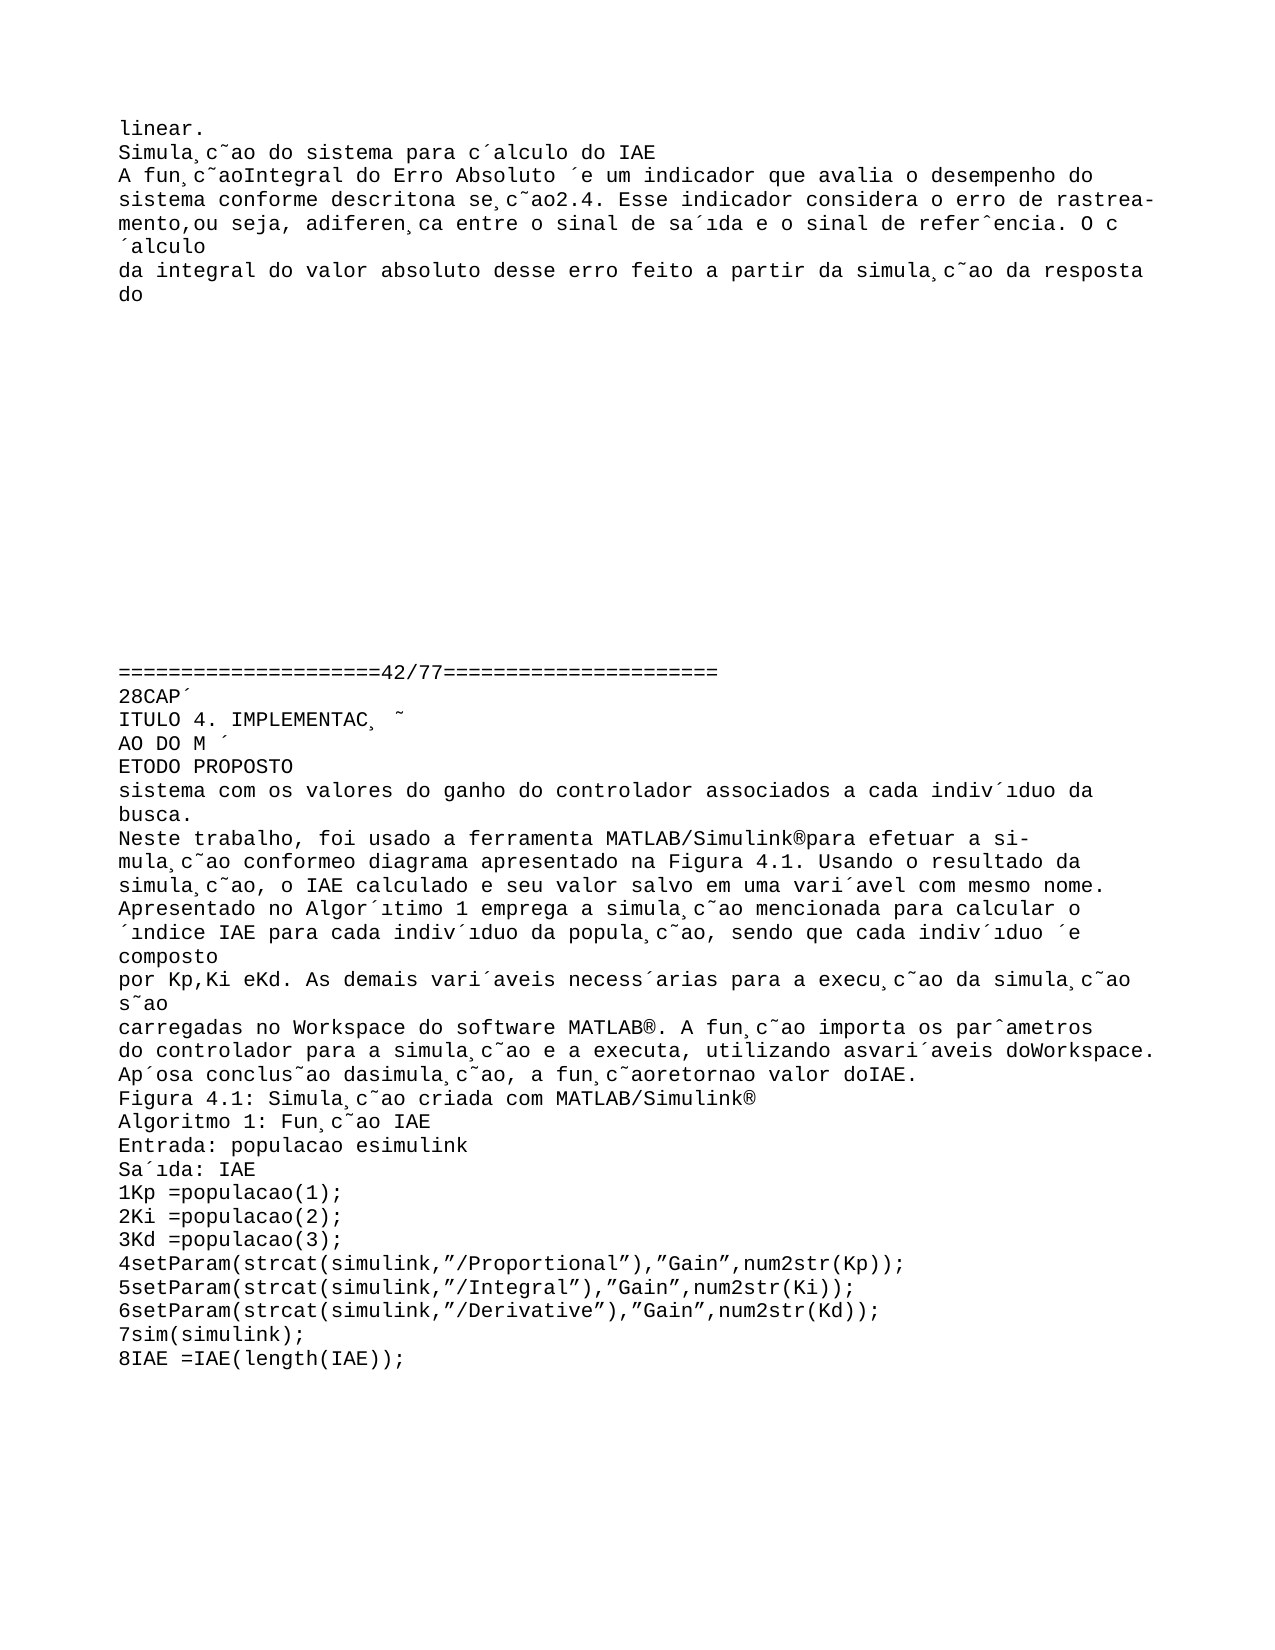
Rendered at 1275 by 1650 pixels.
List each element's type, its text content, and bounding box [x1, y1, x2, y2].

text carregadas no Workspace do software MATLAB®. A fun¸c˜ao importa os parˆametros [118, 1017, 1157, 1040]
text ´ındice IAE para cada indiv´ıduo da popula¸c˜ao, sendo que cada indiv´ıduo ´e composto [118, 922, 1157, 969]
text Entrada: populacao esimulink [118, 1135, 1157, 1158]
text busca. [118, 804, 1157, 827]
text do controlador para a simula¸c˜ao e a executa, utilizando as vari´aveis do Workspace. [118, 1040, 1157, 1064]
text =====================42/77====================== [118, 662, 1157, 686]
text 7sim(simulink); [118, 1324, 1157, 1348]
text 5setParam(strcat(simulink,”/Integral”),”Gain”,num2str(Ki)); [118, 1277, 1157, 1300]
text mula¸c˜ao conforme o diagrama apresentado na Figura 4.1. Usando o resultado da [118, 851, 1157, 875]
text Apresentado no Algor´ıtimo 1 emprega a simula¸c˜ao mencionada para calcular o [118, 898, 1157, 922]
text por Kp,Ki eKd. As demais vari´aveis necess´arias para a execu¸c˜ao da simula¸c˜ao s˜ao [118, 969, 1157, 1017]
text 28 CAP´ [118, 686, 1157, 709]
text AO DO M ´ [118, 733, 1157, 757]
text Neste trabalho, foi usado a ferramenta MATLAB/Simulink®para efetuar a si- [118, 827, 1157, 851]
text 3Kd =populacao(3); [118, 1229, 1157, 1253]
text sistema com os valores do ganho do controlador associados a cada indiv´ıduo da [118, 780, 1157, 804]
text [118, 118, 1157, 142]
text Ap´os a conclus˜ao da simula¸c˜ao, a fun¸c˜ao retorna o valor do IAE. [118, 1064, 1157, 1088]
text mento, ou seja, a diferen¸ca entre o sinal de sa´ıda e o sinal de referˆencia. O c´alculo [118, 213, 1157, 260]
text 4setParam(strcat(simulink,”/Proportional”),”Gain”,num2str(Kp)); [118, 1253, 1157, 1277]
text Figura 4.1: Simula¸c˜ao criada com MATLAB/Simulink® [118, 1088, 1157, 1111]
text 2Ki =populacao(2); [118, 1206, 1157, 1229]
text Sa´ıda: IAE [118, 1158, 1157, 1182]
text Simula¸c˜ao do sistema para c´alculo do IAE [118, 142, 1157, 165]
text simula¸c˜ao, o IAE calculado e seu valor salvo em uma vari´avel com mesmo nome. [118, 875, 1157, 898]
text da integral do valor absoluto desse erro feito a partir da simula¸c˜ao da resposta do [118, 260, 1157, 307]
text 1Kp =populacao(1); [118, 1182, 1157, 1206]
text 8IAE =IAE(length(IAE)); [118, 1348, 1157, 1371]
text Algoritmo 1: Fun¸c˜ao IAE [118, 1111, 1157, 1135]
text 6setParam(strcat(simulink,”/Derivative”),”Gain”,num2str(Kd)); [118, 1300, 1157, 1324]
text A fun¸c˜ao Integral do Erro Absoluto ´e um indicador que avalia o desempenho do [118, 165, 1157, 189]
text ITULO 4. IMPLEMENTAC¸ ˜ [118, 709, 1157, 733]
text ETODO PROPOSTO [118, 757, 1157, 780]
text sistema conforme descrito na se¸c˜ao 2.4. Esse indicador considera o erro de rastrea- [118, 189, 1157, 213]
